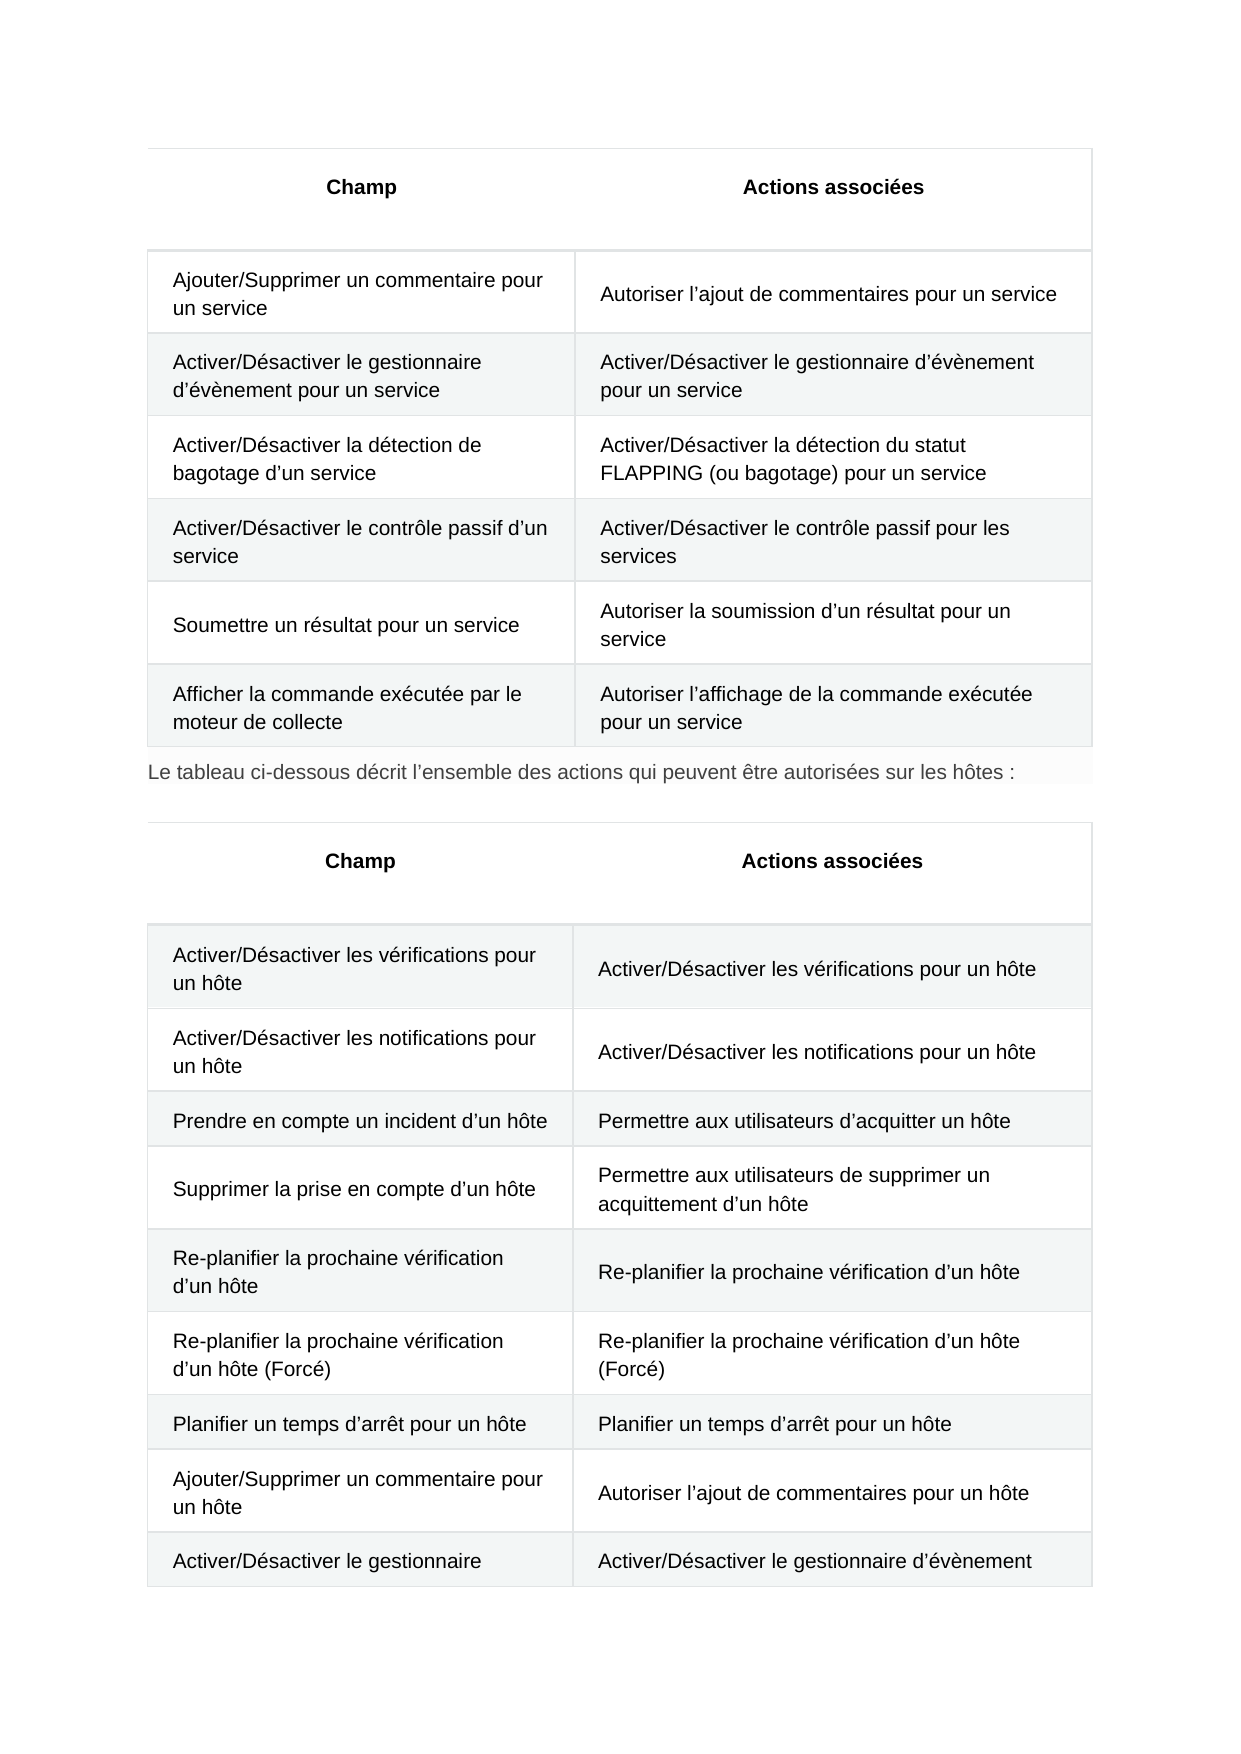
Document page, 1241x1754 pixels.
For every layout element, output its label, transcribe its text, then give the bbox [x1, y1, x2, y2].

table_cell Activer/Désactiver le gestionnaire d’évènement pour un service [148, 334, 574, 415]
table_cell Activer/Désactiver le contrôle passif pour les services [576, 499, 1091, 580]
table_cell Ajouter/Supprimer un commentaire pour un hôte [148, 1450, 572, 1531]
table_cell Autoriser l’affichage de la commande exécutée pour un service [576, 665, 1091, 746]
table_cell Autoriser l’ajout de commentaires pour un service [576, 252, 1091, 332]
table_header Actions associées [575, 149, 1091, 249]
table_cell Supprimer la prise en compte d’un hôte [148, 1147, 572, 1228]
table_cell Planifier un temps d’arrêt pour un hôte [574, 1395, 1091, 1448]
table_cell Permettre aux utilisateurs de supprimer un acquittement d’un hôte [574, 1147, 1091, 1228]
table_cell Planifier un temps d’arrêt pour un hôte [148, 1395, 572, 1448]
table_cell Activer/Désactiver les notifications pour un hôte [574, 1009, 1091, 1090]
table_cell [148, 1533, 572, 1586]
table_cell Re-planifier la prochaine vérification d’un hôte [148, 1230, 572, 1311]
table_cell Re-planifier la prochaine vérification d’un hôte (Forcé) [148, 1312, 572, 1393]
text Le tableau ci-dessous décrit l’ensemble des actions qui peuvent être autorisées sur les hôtes : [148, 747, 1093, 784]
table_header Champ [148, 823, 573, 923]
table_cell Prendre en compte un incident d’un hôte [148, 1092, 572, 1145]
table_cell Activer/Désactiver les notifications pour un hôte [148, 1009, 572, 1090]
table_cell Activer/Désactiver le contrôle passif d’un service [148, 499, 574, 580]
table_cell Activer/Désactiver la détection de bagotage d’un service [148, 416, 574, 498]
table_cell Autoriser l’ajout de commentaires pour un hôte [574, 1450, 1091, 1531]
table_cell Re-planifier la prochaine vérification d’un hôte (Forcé) [574, 1312, 1091, 1393]
table_cell Activer/Désactiver le gestionnaire d’évènement pour un service [576, 334, 1091, 415]
table_cell Permettre aux utilisateurs d’acquitter un hôte [574, 1092, 1091, 1145]
table_header Champ [148, 149, 575, 249]
table_cell Activer/Désactiver les vérifications pour un hôte [574, 926, 1091, 1007]
table_cell Autoriser la soumission d’un résultat pour un service [576, 582, 1091, 663]
table_cell Activer/Désactiver la détection du statut FLAPPING (ou bagotage) pour un service [576, 416, 1091, 498]
table_cell Soumettre un résultat pour un service [148, 582, 574, 663]
table_cell Re-planifier la prochaine vérification d’un hôte [574, 1230, 1091, 1311]
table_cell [574, 1533, 1091, 1586]
table_cell Afficher la commande exécutée par le moteur de collecte [148, 665, 574, 746]
table_header Actions associées [573, 823, 1091, 923]
table_cell Activer/Désactiver les vérifications pour un hôte [148, 926, 572, 1007]
table_cell Ajouter/Supprimer un commentaire pour un service [148, 252, 574, 332]
